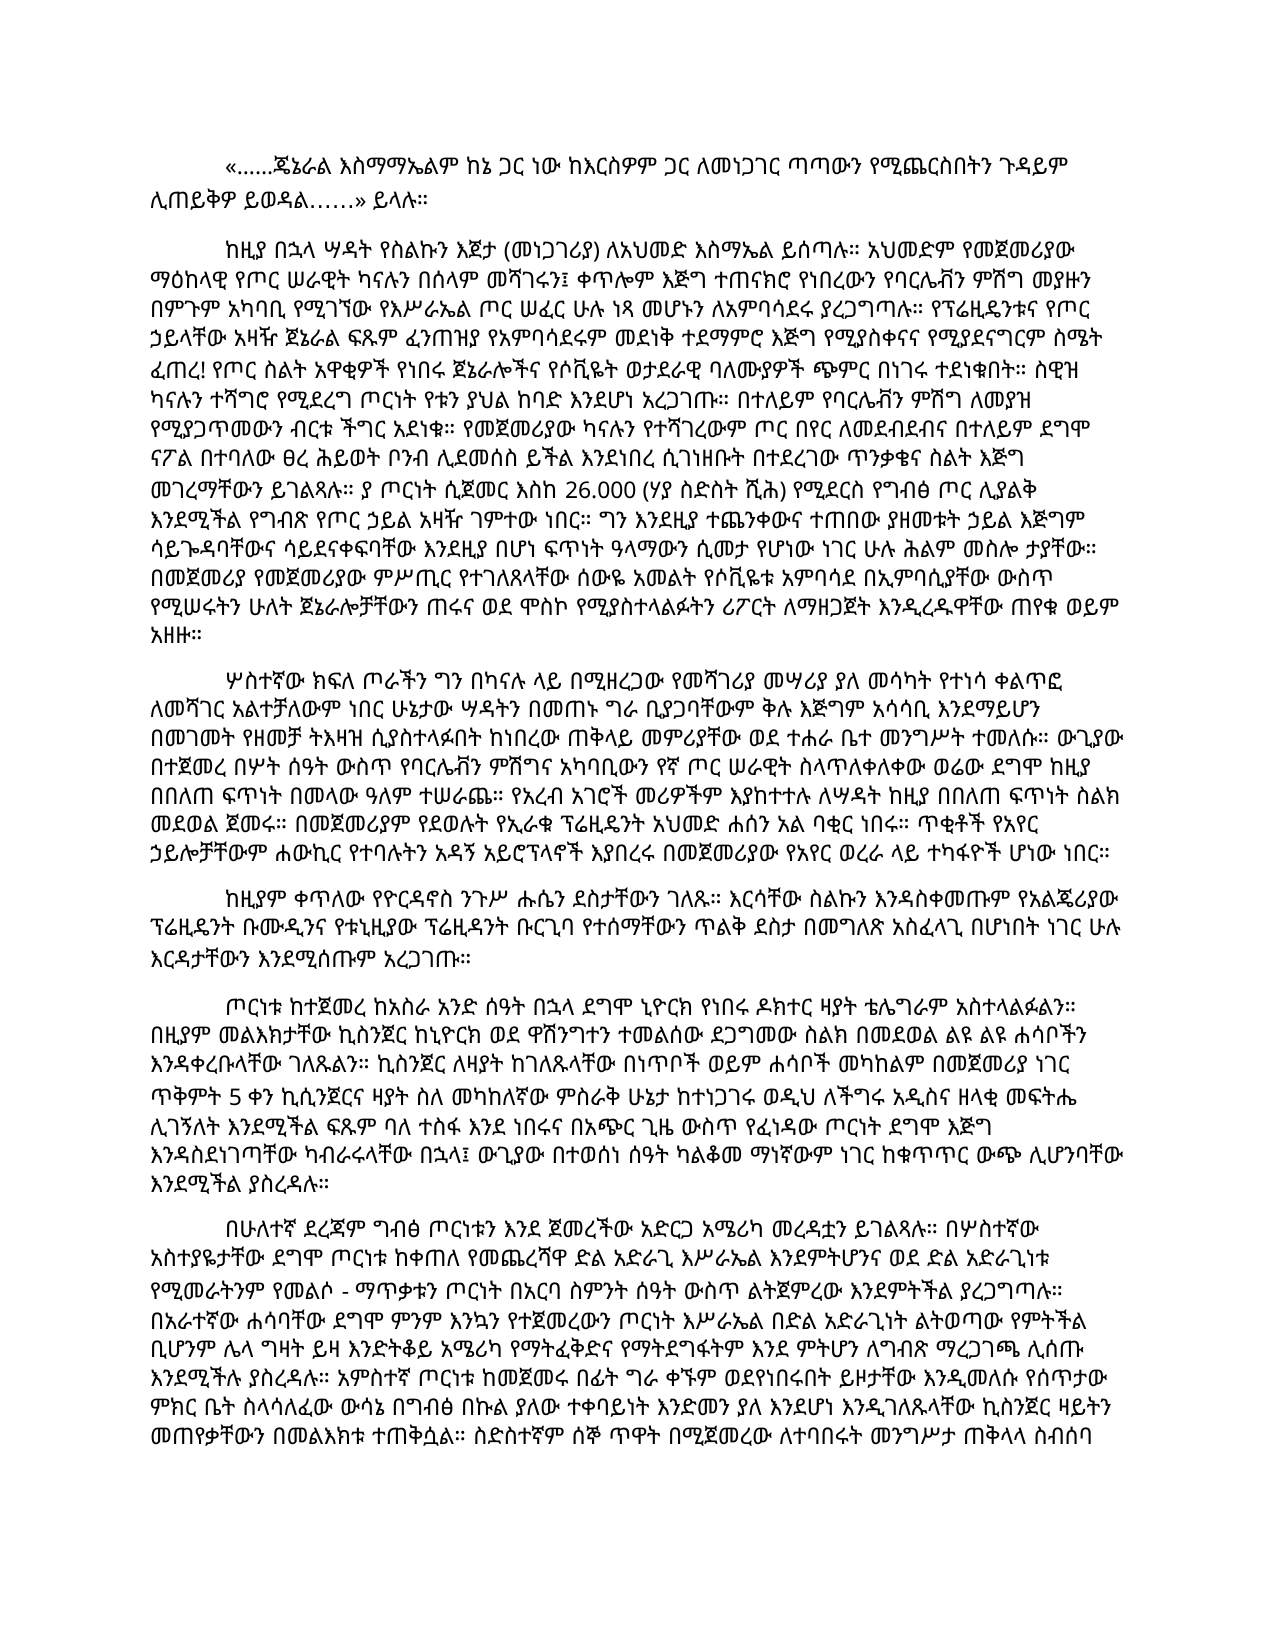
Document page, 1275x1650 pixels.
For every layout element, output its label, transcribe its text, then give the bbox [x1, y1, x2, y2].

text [150, 1217, 1125, 1449]
text ሦስተኛው ክፍለ ጦራችን ግን በካናሉ ላይ በሚዘረጋው የመሻገሪያ መሣሪያ ያለ መሳካት የተነሳ ቀልጥፎ ለመሻገር አልተቻለውም ነበር ሁኔታው ሣዳትን በመጠኑ ግራ ቢያጋባቸውም ቅሉ እጅግም አሳሳቢ እንደማይሆን በመገመት የዘመቻ ትእዛዝ ሲያስተላፉበት ከነበረው ጠቅላይ መምሪያቸው ወደ ተሐራ ቤተ መንግሥት ተመለሱ። ውጊያው በተጀመረ በሦት ሰዓት ውስጥ የባርሌቭን ምሽግና አካባቢውን የኛ ጦር ሠራዊት ስላጥለቀለቀው ወሬው ደግሞ ከዚያ በበለጠ ፍጥነት በመላው ዓለም ተሠራጨ። የአረብ አገሮች መሪዎችም እያከተተሉ ለሣዳት ከዚያ በበለጠ ፍጥነት ስልክ መደወል ጀመሩ። በመጀመሪያም የደወሉት የኢራቁ ፕሬዚዴንት አህመድ ሐሰን አል ባቂር ነበሩ። ጥቂቶች የአየር ኃይሎቻቸውም ሐውኪር የተባሉትን አዳኝ አይሮፕላኖች እያበረሩ በመጀመሪያው የአየር ወረራ ላይ ተካፋዮች ሆነው ነበር። [150, 668, 1125, 867]
text ከዚያም ቀጥለው የዮርዳኖስ ንጉሥ ሑሴን ደስታቸውን ገለጹ። እርሳቸው ስልኩን እንዳስቀመጡም የአልጄሪያው ፕሬዚዴንት ቡሙዲንና የቱኒዚያው ፕሬዚዳንት ቡርጊባ የተሰማቸውን ጥልቅ ደስታ በመግለጽ አስፈላጊ በሆነበት ነገር ሁሉ እርዳታቸውን እንደሚሰጡም አረጋገጡ። [150, 886, 1125, 974]
text ከዚያ በኋላ ሣዳት የስልኩን እጀታ (መነጋገሪያ) ለአህመድ እስማኤል ይሰጣሉ። አህመድም የመጀመሪያው ማዕከላዊ የጦር ሠራዊት ካናሉን በሰላም መሻገሩን፤ ቀጥሎም እጅግ ተጠናክሮ የነበረውን የባርሌቭን ምሽግ መያዙን በምጉም አካባቢ የሚገኘው የእሥራኤል ጦር ሠፈር ሁሉ ነጻ መሆኑን ለአምባሳደሩ ያረጋግጣሉ። የፕሬዚዴንቱና የጦር ኃይላቸው አዛዥ ጀኔራል ፍጹም ፈንጠዝያ የአምባሳደሩም መደነቅ ተደማምሮ እጅግ የሚያስቀናና የሚያደናግርም ስሜት ፈጠረ! የጦር ስልት አዋቂዎች የነበሩ ጀኔራሎችና የሶቪዬት ወታደራዊ ባለሙያዎች ጭምር በነገሩ ተደነቁበት። ስዊዝ ካናሉን ተሻግሮ የሚደረግ ጦርነት የቱን ያህል ከባድ እንደሆነ አረጋገጡ። በተለይም የባርሌቭን ምሽግ ለመያዝ የሚያጋጥመውን ብርቱ ችግር አደነቁ። የመጀመሪያው ካናሉን የተሻገረውም ጦር በየር ለመደብደብና በተለይም ደግሞ ናፖል በተባለው ፀረ ሕይወት ቦንብ ሊደመሰስ ይችል እንደነበረ ሲገነዘቡት በተደረገው ጥንቃቄና ስልት እጅግ መገረማቸውን ይገልጻሉ። ያ ጦርነት ሲጀመር እስከ 26.000 (ሃያ ስድስት ሺሕ) የሚደርስ የግብፅ ጦር ሊያልቅ እንደሚችል የግብጽ የጦር ኃይል አዛዥ ገምተው ነበር። ግን እንደዚያ ተጨንቀውና ተጠበው ያዘመቱት ኃይል እጅግም ሳይጐዳባቸውና ሳይደናቀፍባቸው እንደዚያ በሆነ ፍጥነት ዓላማውን ሲመታ የሆነው ነገር ሁሉ ሕልም መስሎ ታያቸው። በመጀመሪያ የመጀመሪያው ምሥጢር የተገለጸላቸው ሰውዬ አመልት የሶቪዬቱ አምባሳደ በኢምባሲያቸው ውስጥ የሚሠሩትን ሁለት ጀኔራሎቻቸውን ጠሩና ወደ ሞስኮ የሚያስተላልፉትን ሪፖርት ለማዘጋጀት እንዲረዱዋቸው ጠየቁ ወይም አዘዙ። [150, 234, 1125, 649]
text «……ጄኔራል እስማማኤልም ከኔ ጋር ነው ከእርስዎም ጋር ለመነጋገር ጣጣውን የሚጨርስበትን ጉዳይም ሊጠይቅዎ ይወዳል……» ይላሉ። [150, 150, 1125, 215]
text ጦርነቱ ከተጀመረ ከአስራ አንድ ሰዓት በኋላ ደግሞ ኒዮርክ የነበሩ ዶክተር ዛያት ቴሌግራም አስተላልፉልን። በዚያም መልእክታቸው ኪስንጀር ከኒዮርክ ወደ ዋሽንግተን ተመልሰው ደጋግመው ስልክ በመደወል ልዩ ልዩ ሐሳቦችን እንዳቀረቡላቸው ገለጹልን። ኪስንጀር ለዛያት ከገለጹላቸው በነጥቦች ወይም ሐሳቦች መካከልም በመጀመሪያ ነገር ጥቅምት 5 ቀን ኪሲንጀርና ዛያት ስለ መካከለኛው ምስራቅ ሁኔታ ከተነጋገሩ ወዲህ ለችግሩ አዲስና ዘላቂ መፍትሔ ሊገኝለት እንደሚችል ፍጹም ባለ ተስፋ እንደ ነበሩና በአጭር ጊዜ ውስጥ የፈነዳው ጦርነት ደግሞ እጅግ እንዳስደነገጣቸው ካብራሩላቸው በኋላ፤ ውጊያው በተወሰነ ሰዓት ካልቆመ ማነኛውም ነገር ከቁጥጥር ውጭ ሊሆንባቸው እንደሚችል ያስረዳሉ። [150, 994, 1125, 1198]
